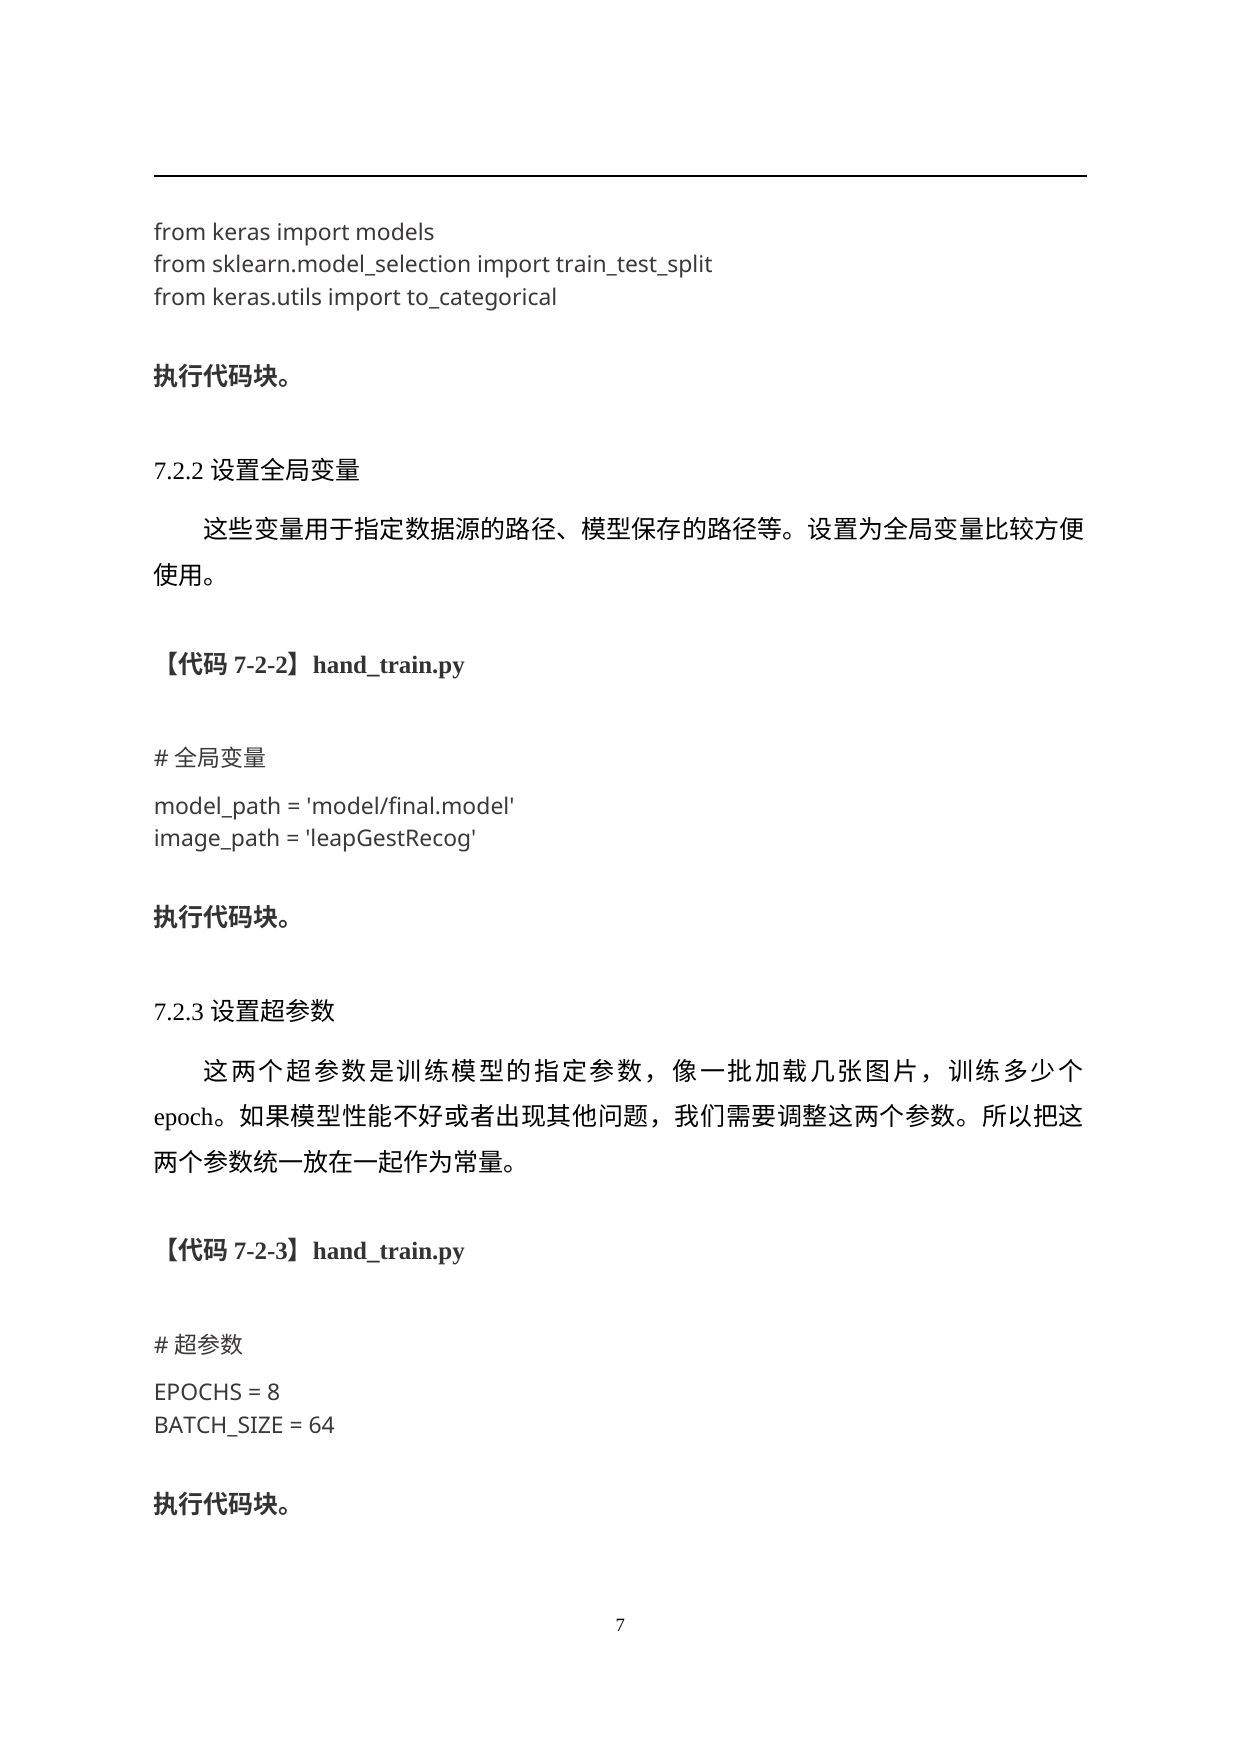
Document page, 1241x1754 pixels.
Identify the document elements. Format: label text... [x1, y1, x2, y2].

text # 全局变量 [153, 724, 1087, 789]
text from sklearn.model_selection import train_test_split [153, 248, 1087, 280]
text 执行代码块。 [153, 883, 1087, 948]
text 【代码7-2-3】hand_train.py [153, 1216, 1087, 1281]
text 执行代码块。 [153, 342, 1087, 407]
text 执行代码块。 [153, 1470, 1087, 1535]
text 7.2.2 设置全局变量 [153, 436, 1087, 501]
text from keras.utils import to_categorical [153, 280, 1087, 313]
text BATCH_SIZE = 64 [153, 1408, 1087, 1441]
text model_path = 'model/final.model' [153, 789, 1087, 821]
text 这两个超参数是训练模型的指定参数，像一批加载几张图片，训练多少个epoch。如果模型性能不好或者出现其他问题，我们需要调整这两个参数。所以把这两个参数统一放在一起作为常量。 [153, 1051, 1087, 1178]
text image_path = 'leapGestRecog' [153, 821, 1087, 854]
text EPOCHS = 8 [153, 1376, 1087, 1408]
text 【代码7-2-2】hand_train.py [153, 630, 1087, 695]
text 这些变量用于指定数据源的路径、模型保存的路径等。设置为全局变量比较方便使用。 [153, 510, 1087, 592]
text 7.2.3 设置超参数 [153, 977, 1087, 1042]
text # 超参数 [153, 1311, 1087, 1376]
text from keras import models [153, 215, 1087, 248]
